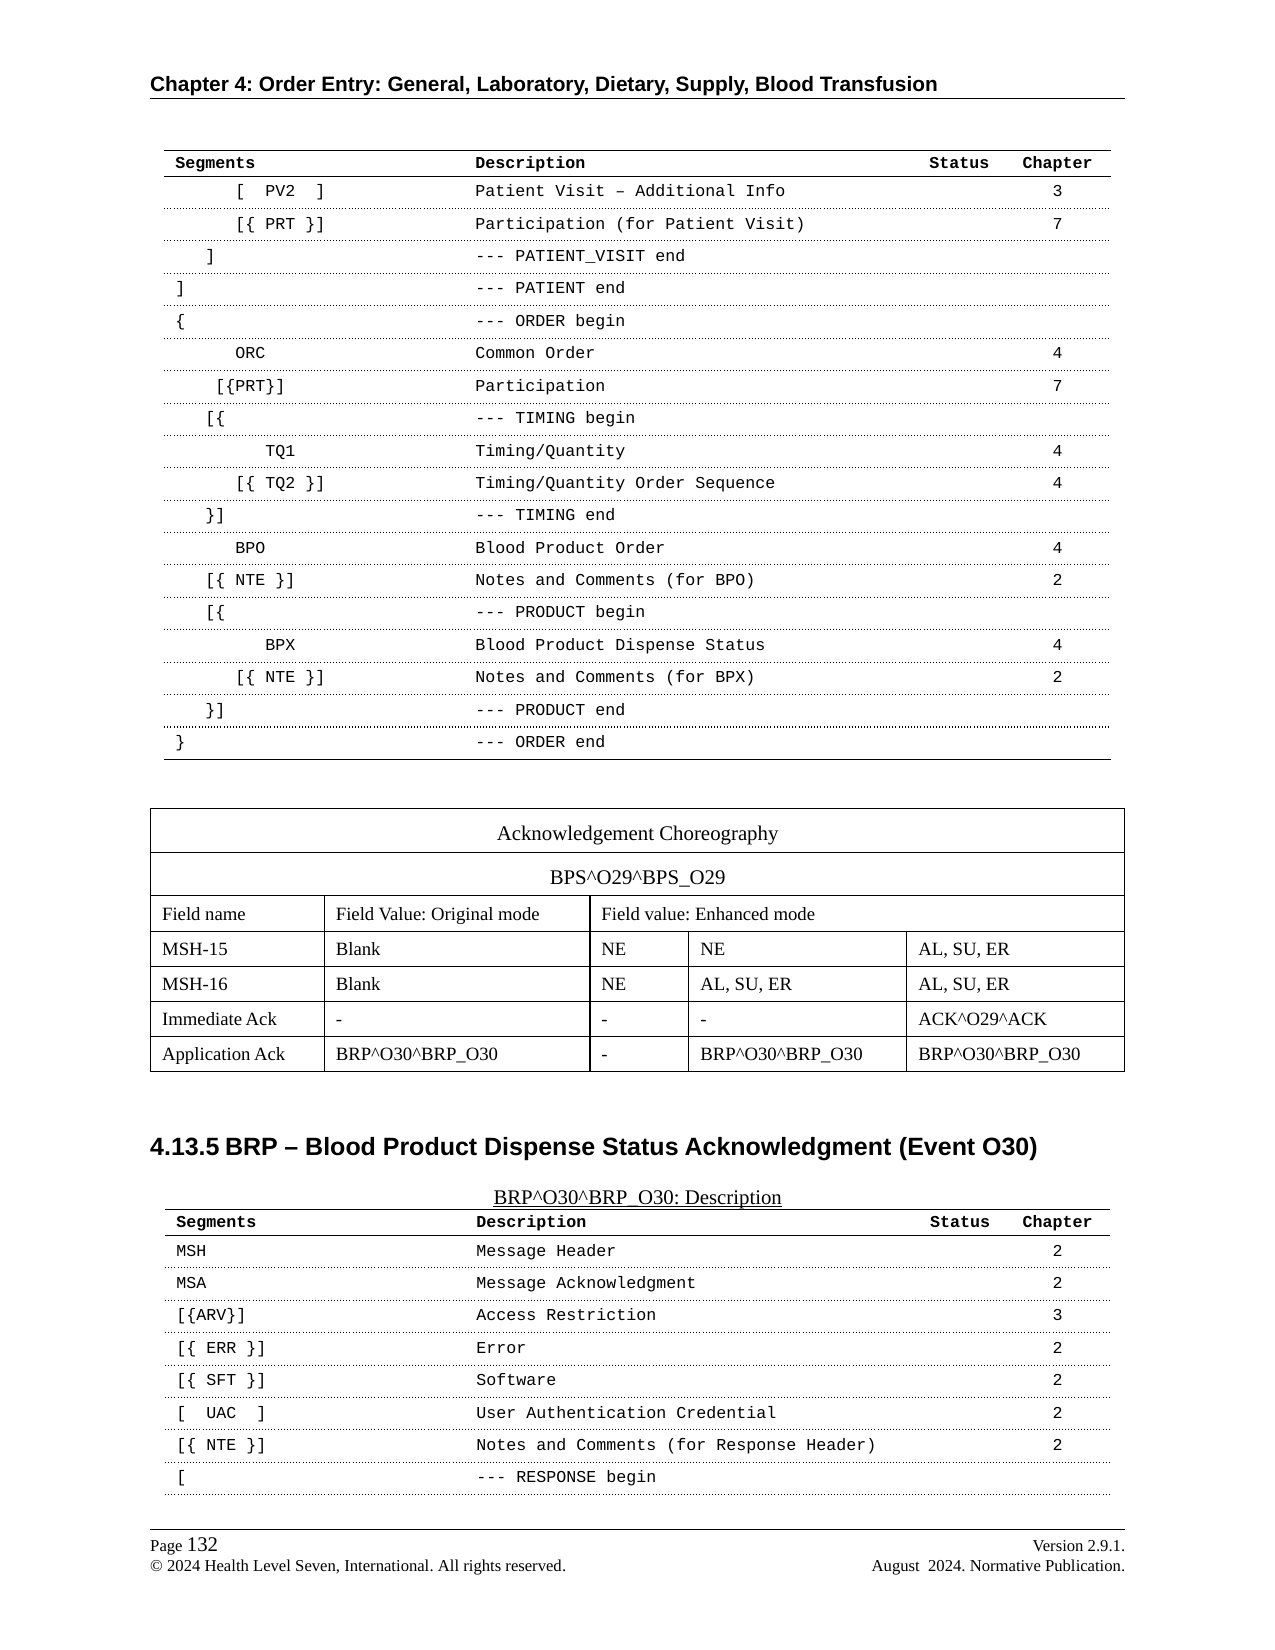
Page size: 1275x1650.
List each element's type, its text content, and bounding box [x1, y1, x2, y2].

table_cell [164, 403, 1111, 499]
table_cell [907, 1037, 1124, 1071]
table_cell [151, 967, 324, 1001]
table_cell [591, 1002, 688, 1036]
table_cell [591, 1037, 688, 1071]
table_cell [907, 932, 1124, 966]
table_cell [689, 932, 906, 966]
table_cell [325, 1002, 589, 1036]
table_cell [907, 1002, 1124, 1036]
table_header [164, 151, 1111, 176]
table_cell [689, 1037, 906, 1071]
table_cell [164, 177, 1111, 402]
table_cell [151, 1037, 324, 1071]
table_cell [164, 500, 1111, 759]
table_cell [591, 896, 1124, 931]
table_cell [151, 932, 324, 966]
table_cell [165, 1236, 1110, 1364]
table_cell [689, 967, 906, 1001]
text BRP^O30^BRP_O30: Description [150, 1185, 1125, 1209]
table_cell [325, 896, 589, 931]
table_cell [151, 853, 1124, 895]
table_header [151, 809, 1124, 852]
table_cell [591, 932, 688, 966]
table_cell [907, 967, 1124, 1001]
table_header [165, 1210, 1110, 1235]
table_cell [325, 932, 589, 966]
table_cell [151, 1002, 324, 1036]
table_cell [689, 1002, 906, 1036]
subtitle BRP – Blood Product Dispense Status Acknowledgment (Event O30) [150, 1131, 1125, 1160]
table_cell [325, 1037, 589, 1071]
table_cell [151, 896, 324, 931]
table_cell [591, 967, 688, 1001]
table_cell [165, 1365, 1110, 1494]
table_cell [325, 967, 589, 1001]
